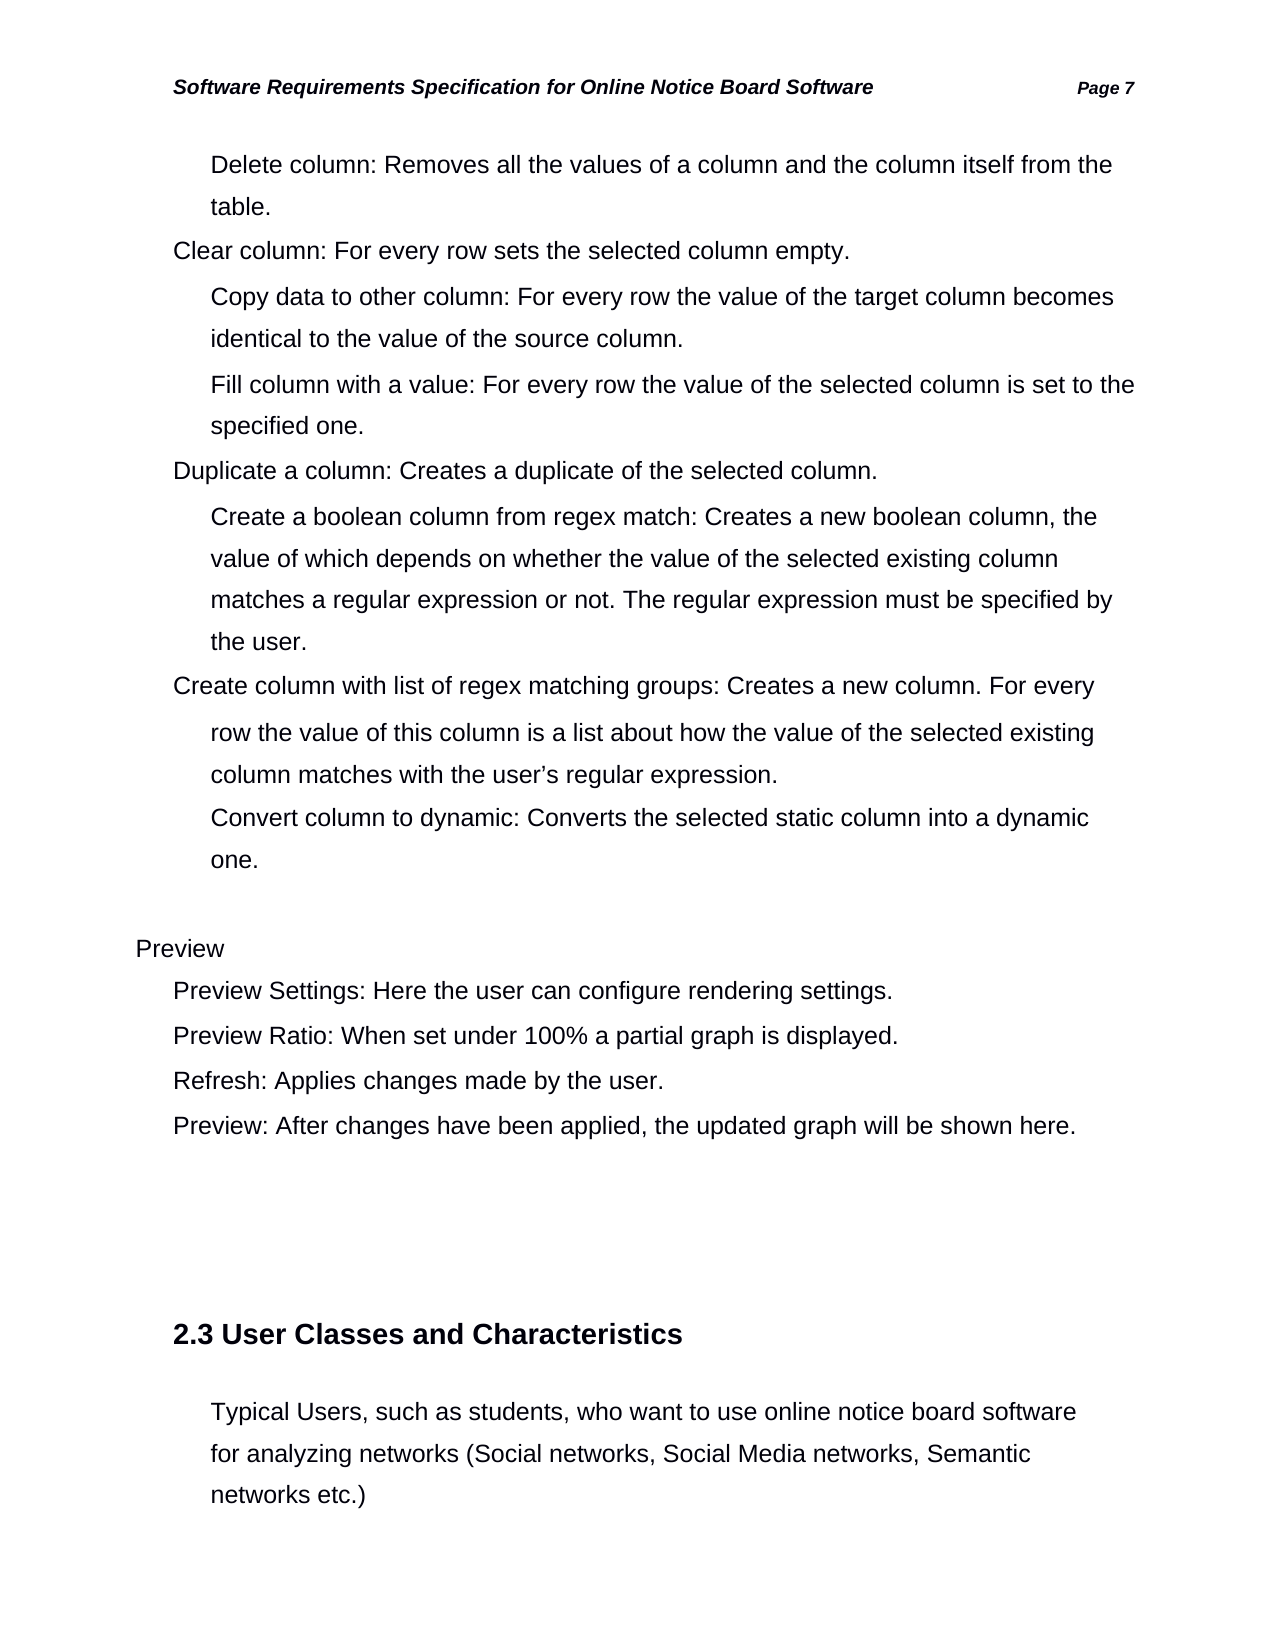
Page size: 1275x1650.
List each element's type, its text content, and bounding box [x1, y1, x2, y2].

text Preview: After changes have been applied, the updated graph will be shown here. [173, 1111, 1137, 1139]
text Clear column: For every row sets the selected column empty. [173, 236, 1137, 265]
text row the value of this column is a list about how the value of the selected existing column matches with the user’s regular expression. [210, 718, 1098, 789]
text Typical Users, such as students, who want to use online notice board software for analyzing networks (Social networks, Social Media networks, Semantic networks etc.) [210, 1397, 1087, 1509]
text Preview Ratio: When set under 100% a partial graph is displayed. [173, 1021, 1137, 1049]
text Copy data to other column: For every row the value of the target column becomes identical to the value of the source column. [210, 282, 1117, 353]
text Convert column to dynamic: Converts the selected static column into a dynamic one. [210, 803, 1094, 873]
text Create column with list of regex matching groups: Creates a new column. For every [173, 671, 1137, 700]
text Create a boolean column from regex match: Creates a new boolean column, the value of which depends on whether the value of the selected existing column matches a regular expression or not. The regular expression must be specified by the user. [210, 502, 1117, 656]
text Delete column: Removes all the values of a column and the column itself from the table. [210, 150, 1117, 220]
text Duplicate a column: Creates a duplicate of the selected column. [173, 456, 1137, 485]
text Fill column with a value: For every row the value of the selected column is set to the specified one. [210, 370, 1137, 440]
text 2.3 User Classes and Characteristics [173, 1317, 1137, 1350]
text Refresh: Applies changes made by the user. [173, 1066, 1137, 1094]
text Preview Settings: Here the user can configure rendering settings. [173, 976, 1137, 1004]
text Software Requirements Specification for Online Notice Board Software Page 7 [173, 75, 1137, 99]
text Preview [135, 933, 1137, 962]
